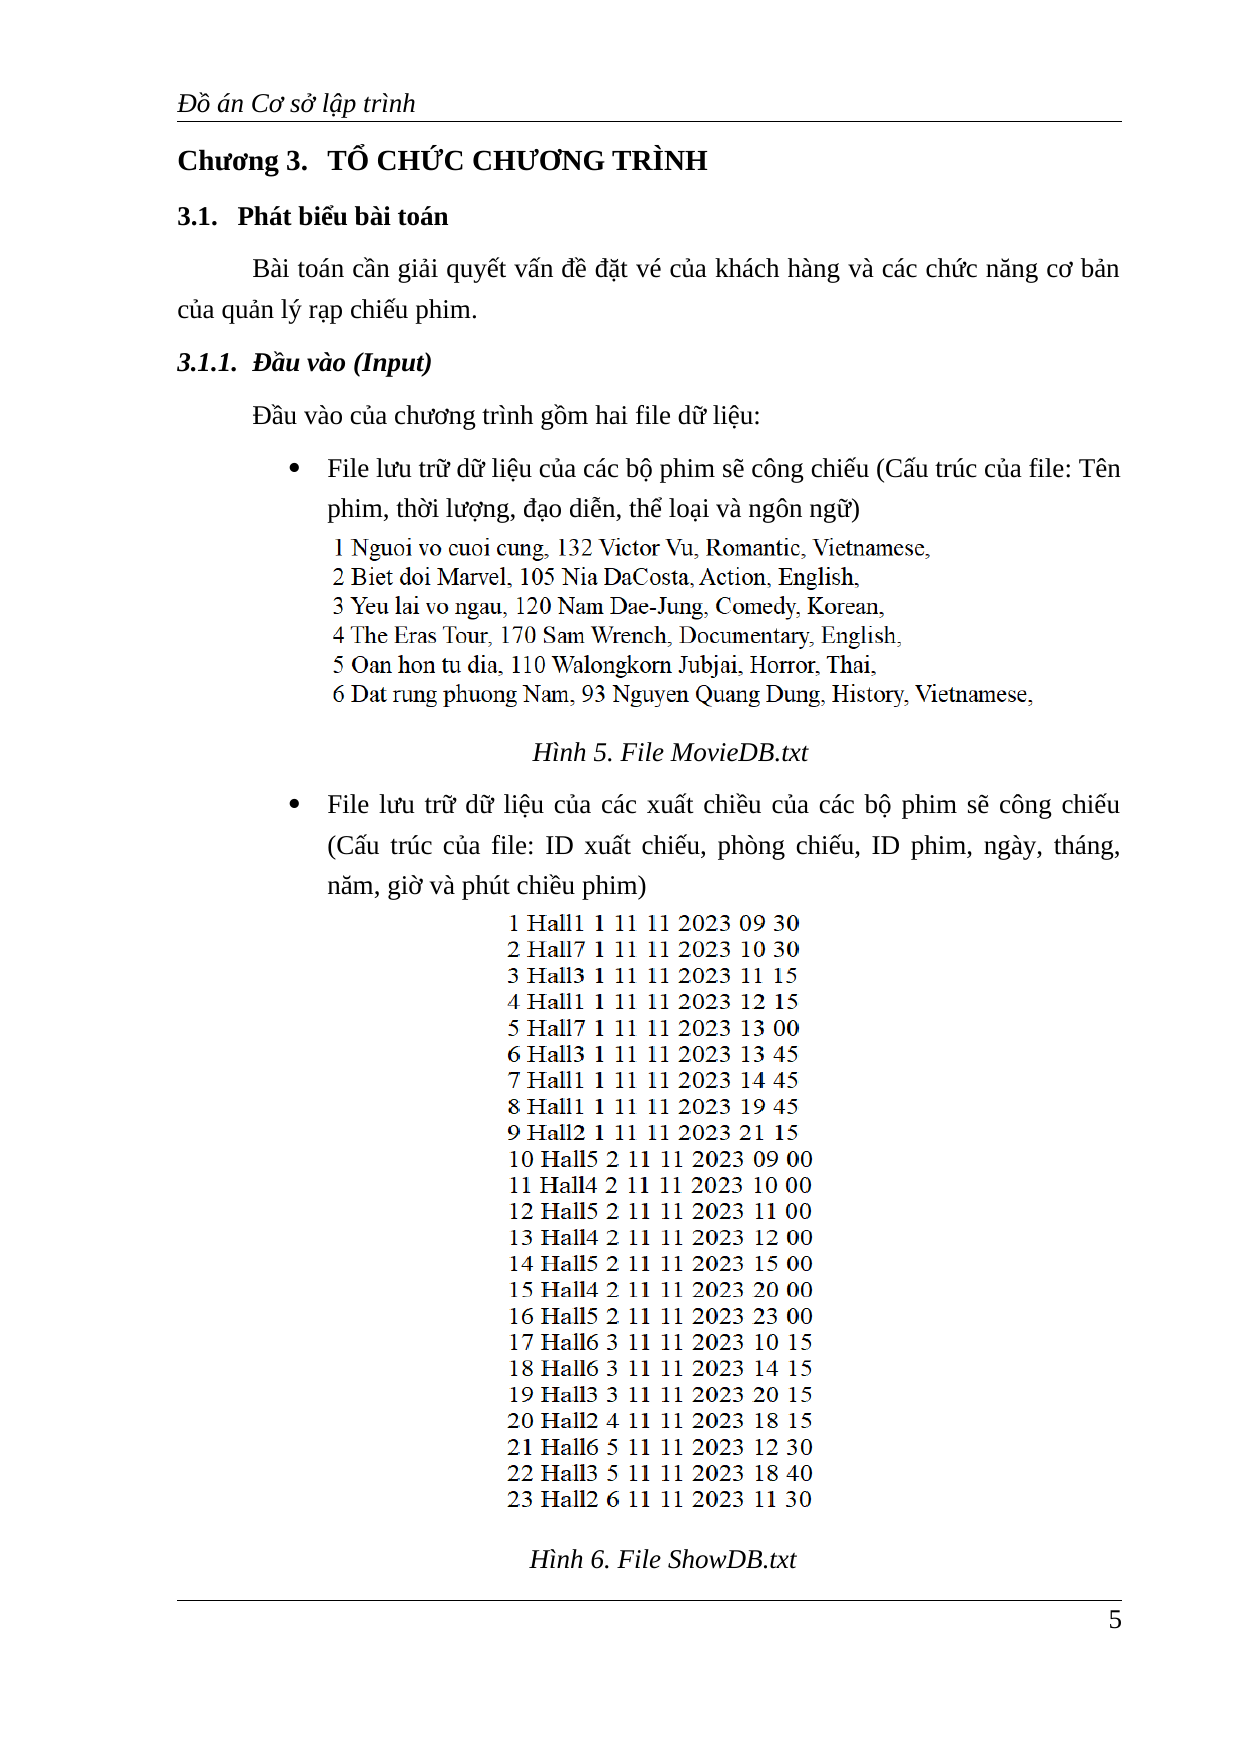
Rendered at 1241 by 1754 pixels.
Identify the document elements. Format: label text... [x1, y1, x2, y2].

text Bài toán cần giải quyết vấn đề đặt vé của khách hàng và các chức năng cơ bản của quản lý rạp chiếu phim. [177, 252, 1122, 324]
subtitle TỔ CHỨC CHƯƠNG TRÌNH [177, 143, 1122, 177]
list File lưu trữ dữ liệu của các xuất chiều của các bộ phim sẽ công chiếu (Cấu trúc của file: ID xuất chiếu, phòng chiếu, ID phim, ngày, tháng, năm, giờ và phút chiều phim) [289, 788, 1122, 901]
picture [327, 532, 1033, 714]
subtitle Phát biểu bài toán [177, 199, 1122, 231]
text Đầu vào của chương trình gồm hai file dữ liệu: [177, 399, 1122, 430]
list File lưu trữ dữ liệu của các bộ phim sẽ công chiếu (Cấu trúc của file: Tên phim, thời lượng, đạo diễn, thể loại và ngôn ngữ) [289, 452, 1122, 523]
text Hình 5. File MovieDB.txt [177, 736, 1122, 767]
text Hình 6. File ShowDB.txt [177, 1543, 1122, 1574]
subtitle Đầu vào (Input) [177, 346, 1122, 377]
picture [501, 910, 835, 1522]
